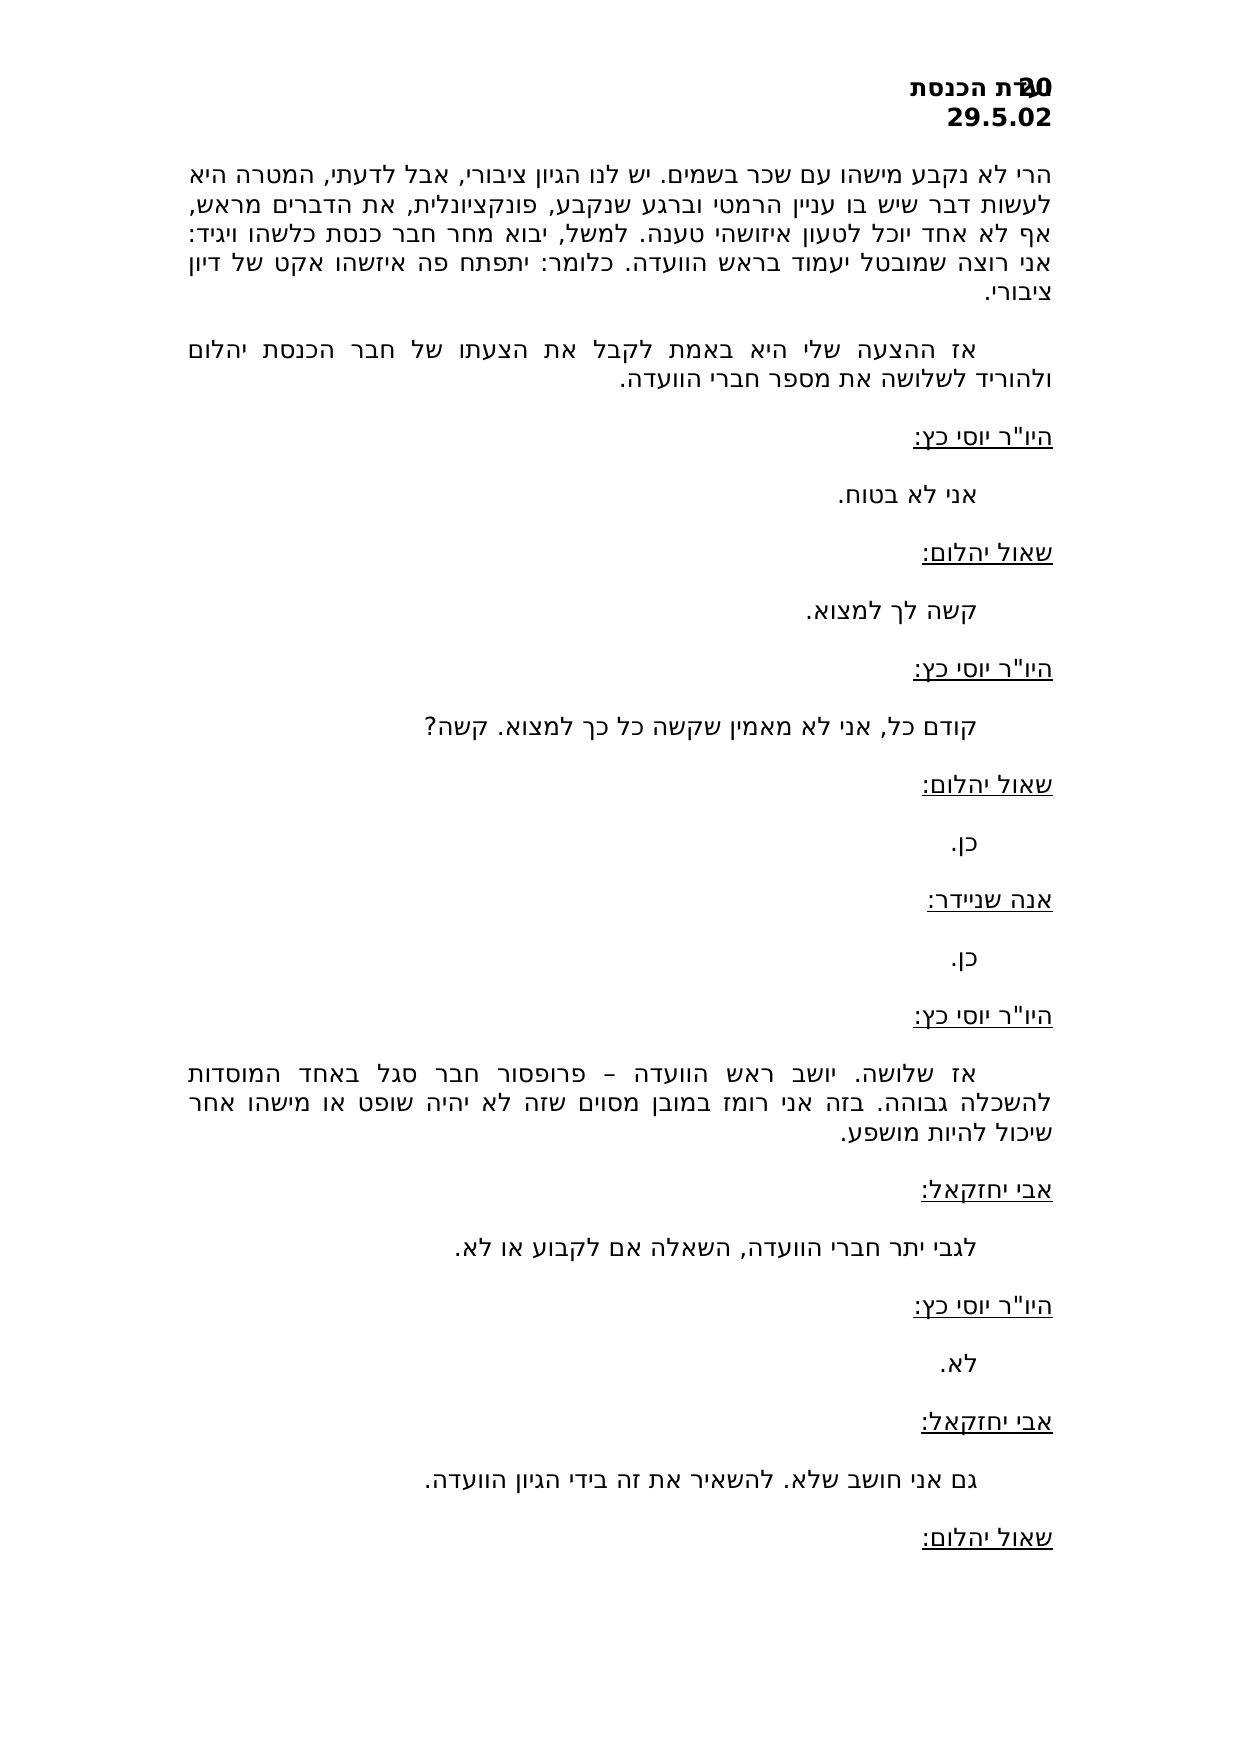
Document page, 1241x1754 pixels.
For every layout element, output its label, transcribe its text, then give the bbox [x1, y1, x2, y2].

text היו"ר יוסי כץ: [187, 1291, 1053, 1321]
text קודם כל, אני לא מאמין שקשה כל כך למצוא. קשה? [187, 712, 1053, 741]
text כן. [187, 828, 1053, 857]
text היו"ר יוסי כץ: [187, 654, 1053, 683]
text אבי יחזקאל: [187, 1407, 1053, 1436]
text היו"ר יוסי כץ: [187, 422, 1053, 451]
text כן. [187, 943, 1053, 973]
text אני לא בטוח. [187, 480, 1053, 509]
text לגבי יתר חברי הוועדה, השאלה אם לקבוע או לא. [187, 1233, 1053, 1263]
text היו"ר יוסי כץ: [187, 1001, 1053, 1031]
text לא. [187, 1349, 1053, 1378]
text אנה שניידר: [187, 886, 1053, 915]
text שאול יהלום: [187, 1523, 1053, 1552]
text שאול יהלום: [187, 770, 1053, 799]
text גם אני חושב שלא. להשאיר את זה בידי הגיון הוועדה. [187, 1465, 1053, 1494]
text אז שלושה. יושב ראש הוועדה – פרופסור חבר סגל באחד המוסדות להשכלה גבוהה. בזה אני רומז במובן מסוים שזה לא יהיה שופט או מישהו אחר שיכול להיות מושפע. [187, 1059, 1053, 1147]
text אז ההצעה שלי היא באמת לקבל את הצעתו של חבר הכנסת יהלום ולהוריד לשלושה את מספר חברי הוועדה. [187, 335, 1053, 393]
text שאול יהלום: [187, 538, 1053, 567]
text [187, 161, 1053, 306]
text קשה לך למצוא. [187, 596, 1053, 625]
text אבי יחזקאל: [187, 1176, 1053, 1205]
